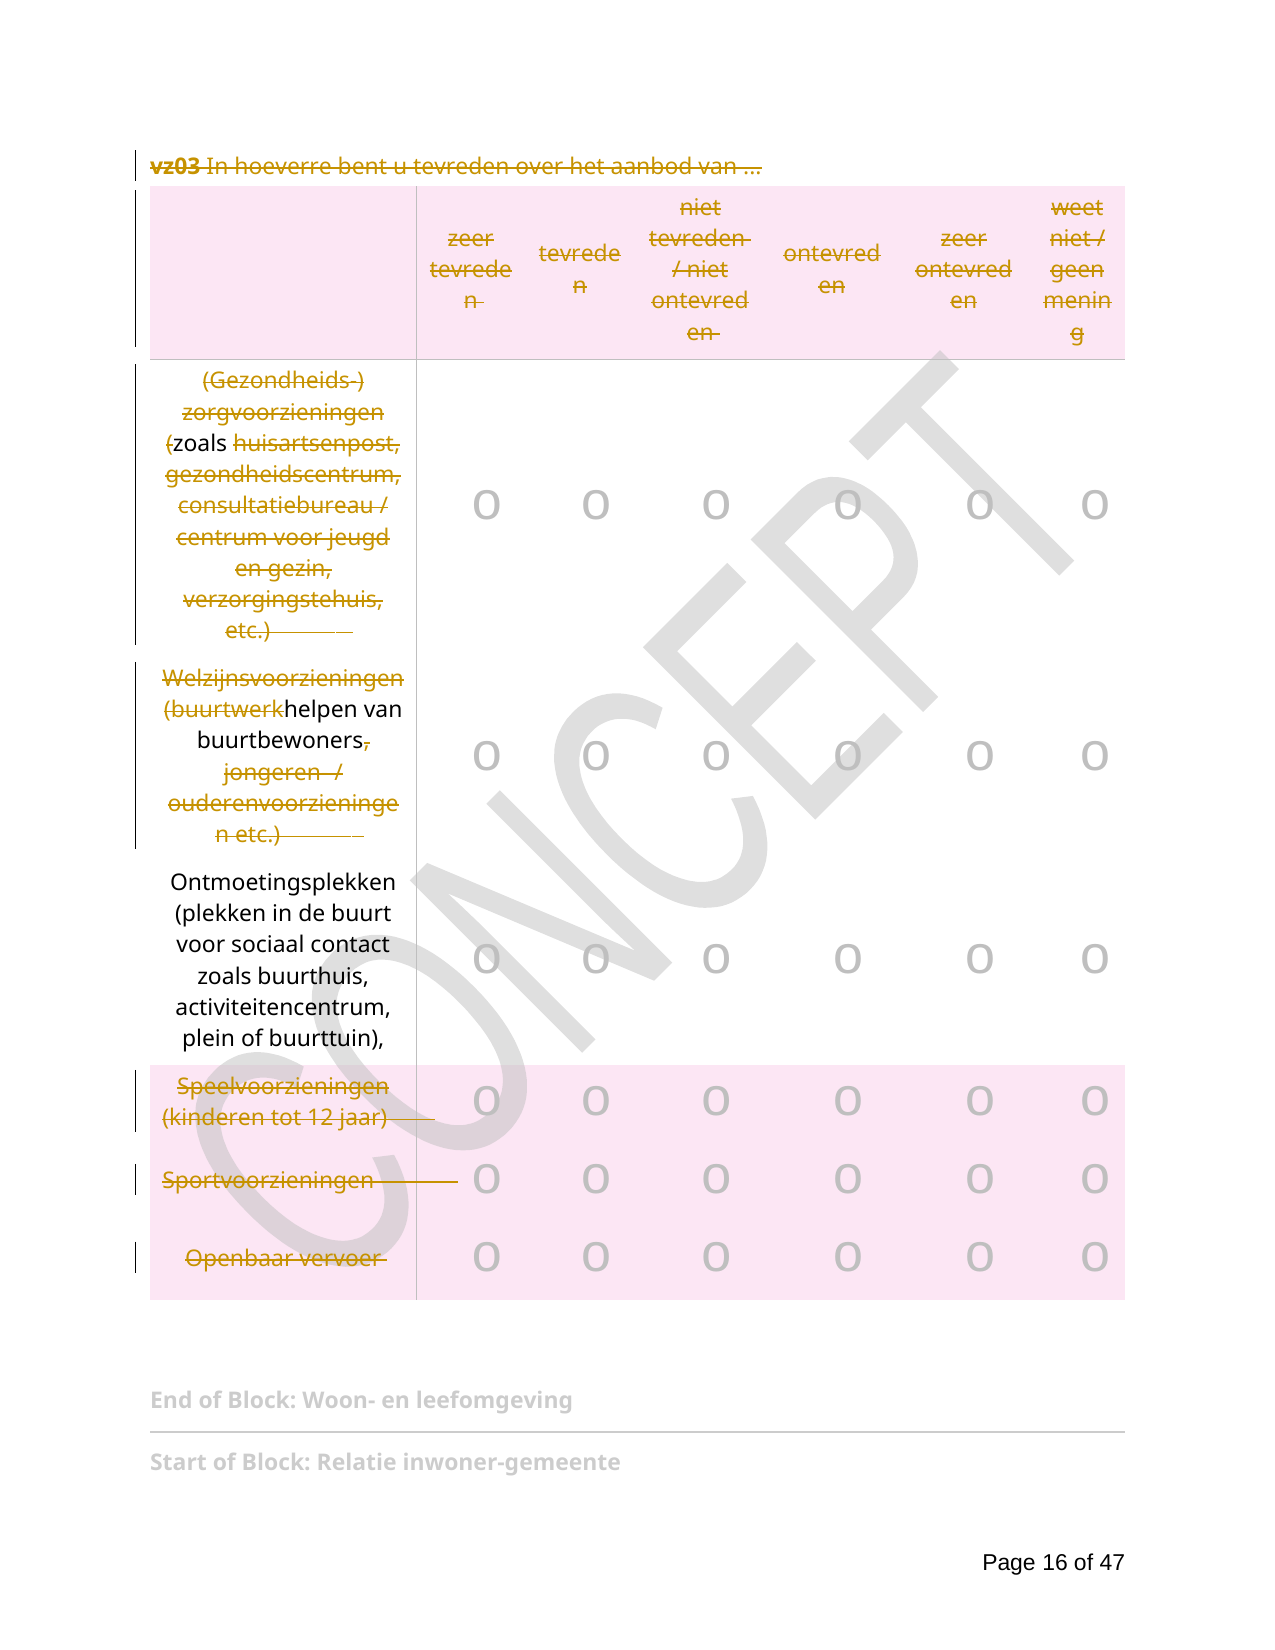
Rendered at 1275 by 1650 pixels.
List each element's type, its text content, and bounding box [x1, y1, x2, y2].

table_cell [634, 658, 766, 861]
table_cell [766, 658, 898, 861]
table_cell [525, 658, 634, 861]
table_cell [634, 861, 766, 1065]
table_cell [766, 861, 898, 1065]
text Start of Block: Relatie inwoner-gemeente [150, 1446, 1125, 1477]
table_cell [898, 861, 1029, 1065]
table_cell [1029, 861, 1125, 1065]
table_cell [634, 360, 766, 657]
table_cell [417, 861, 525, 1065]
table_cell [150, 658, 416, 861]
table_cell [525, 861, 634, 1065]
table_cell [1029, 360, 1125, 657]
text End of Block: Woon- en leefomgeving [150, 1384, 1125, 1416]
table_cell [417, 658, 525, 861]
table_cell [1029, 658, 1125, 861]
table_cell [150, 861, 416, 1065]
table_cell [898, 658, 1029, 861]
table_cell [766, 360, 898, 657]
table_cell [417, 360, 525, 657]
table_cell [150, 360, 416, 657]
table_cell [898, 360, 1029, 657]
table_cell [525, 360, 634, 657]
